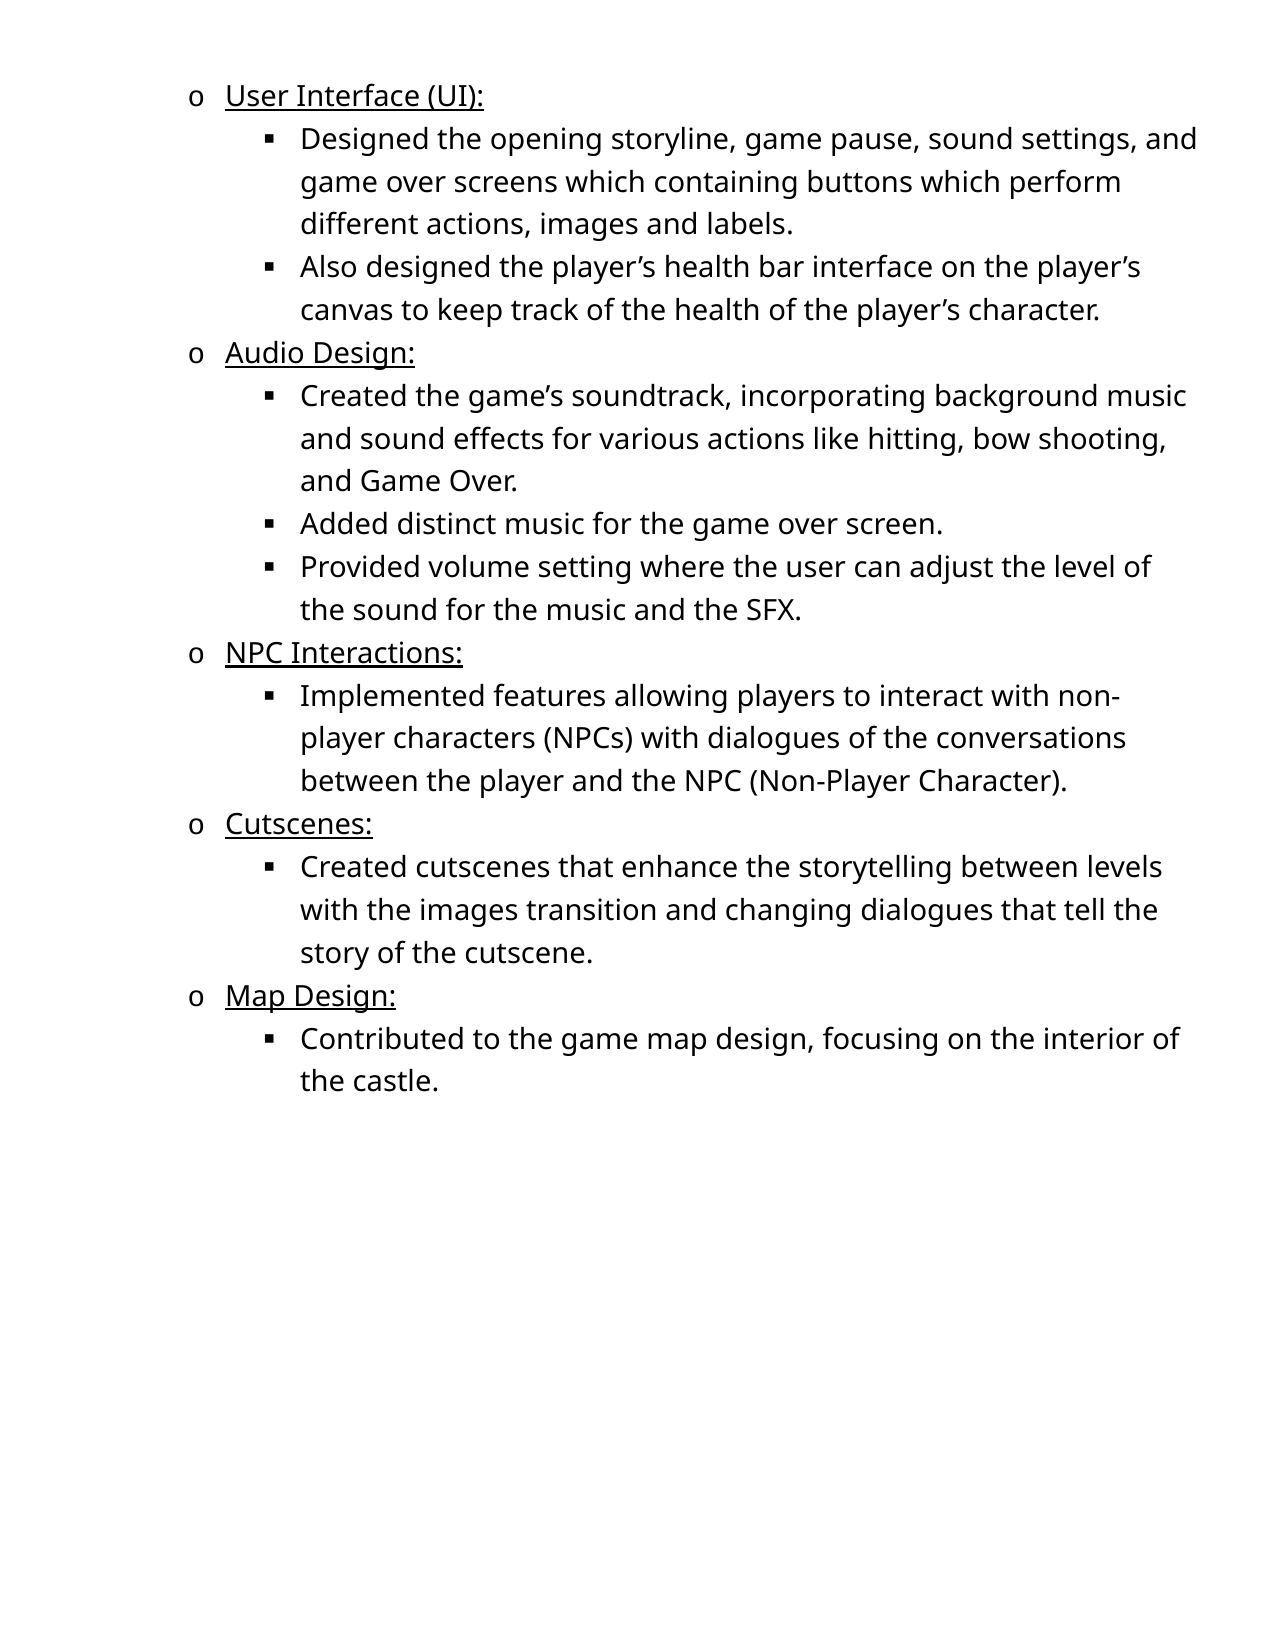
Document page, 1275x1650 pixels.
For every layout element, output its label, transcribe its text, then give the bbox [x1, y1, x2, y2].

list Contributed to the game map design, focusing on the interior of the castle. [262, 1018, 1200, 1100]
list Created the game’s soundtrack, incorporating background music and sound effects for various actions like hitting, bow shooting, and Game Over. [262, 375, 1200, 500]
list Audio Design: [187, 332, 1200, 372]
list Cutscenes: [187, 803, 1200, 843]
list Added distinct music for the game over screen. [262, 503, 1200, 543]
list Created cutscenes that enhance the storytelling between levels with the images transition and changing dialogues that tell the story of the cutscene. [262, 846, 1200, 972]
list User Interface (UI): [187, 75, 1200, 115]
list NPC Interactions: [187, 632, 1200, 672]
list Provided volume setting where the user can adjust the level of the sound for the music and the SFX. [262, 546, 1200, 629]
list Designed the opening storyline, game pause, sound settings, and game over screens which containing buttons which perform different actions, images and labels. [262, 118, 1200, 243]
list Also designed the player’s health bar interface on the player’s canvas to keep track of the health of the player’s character. [262, 246, 1200, 329]
list Map Design: [187, 975, 1200, 1015]
list Implemented features allowing players to interact with non-player characters (NPCs) with dialogues of the conversations between the player and the NPC (Non-Player Character). [262, 675, 1200, 800]
